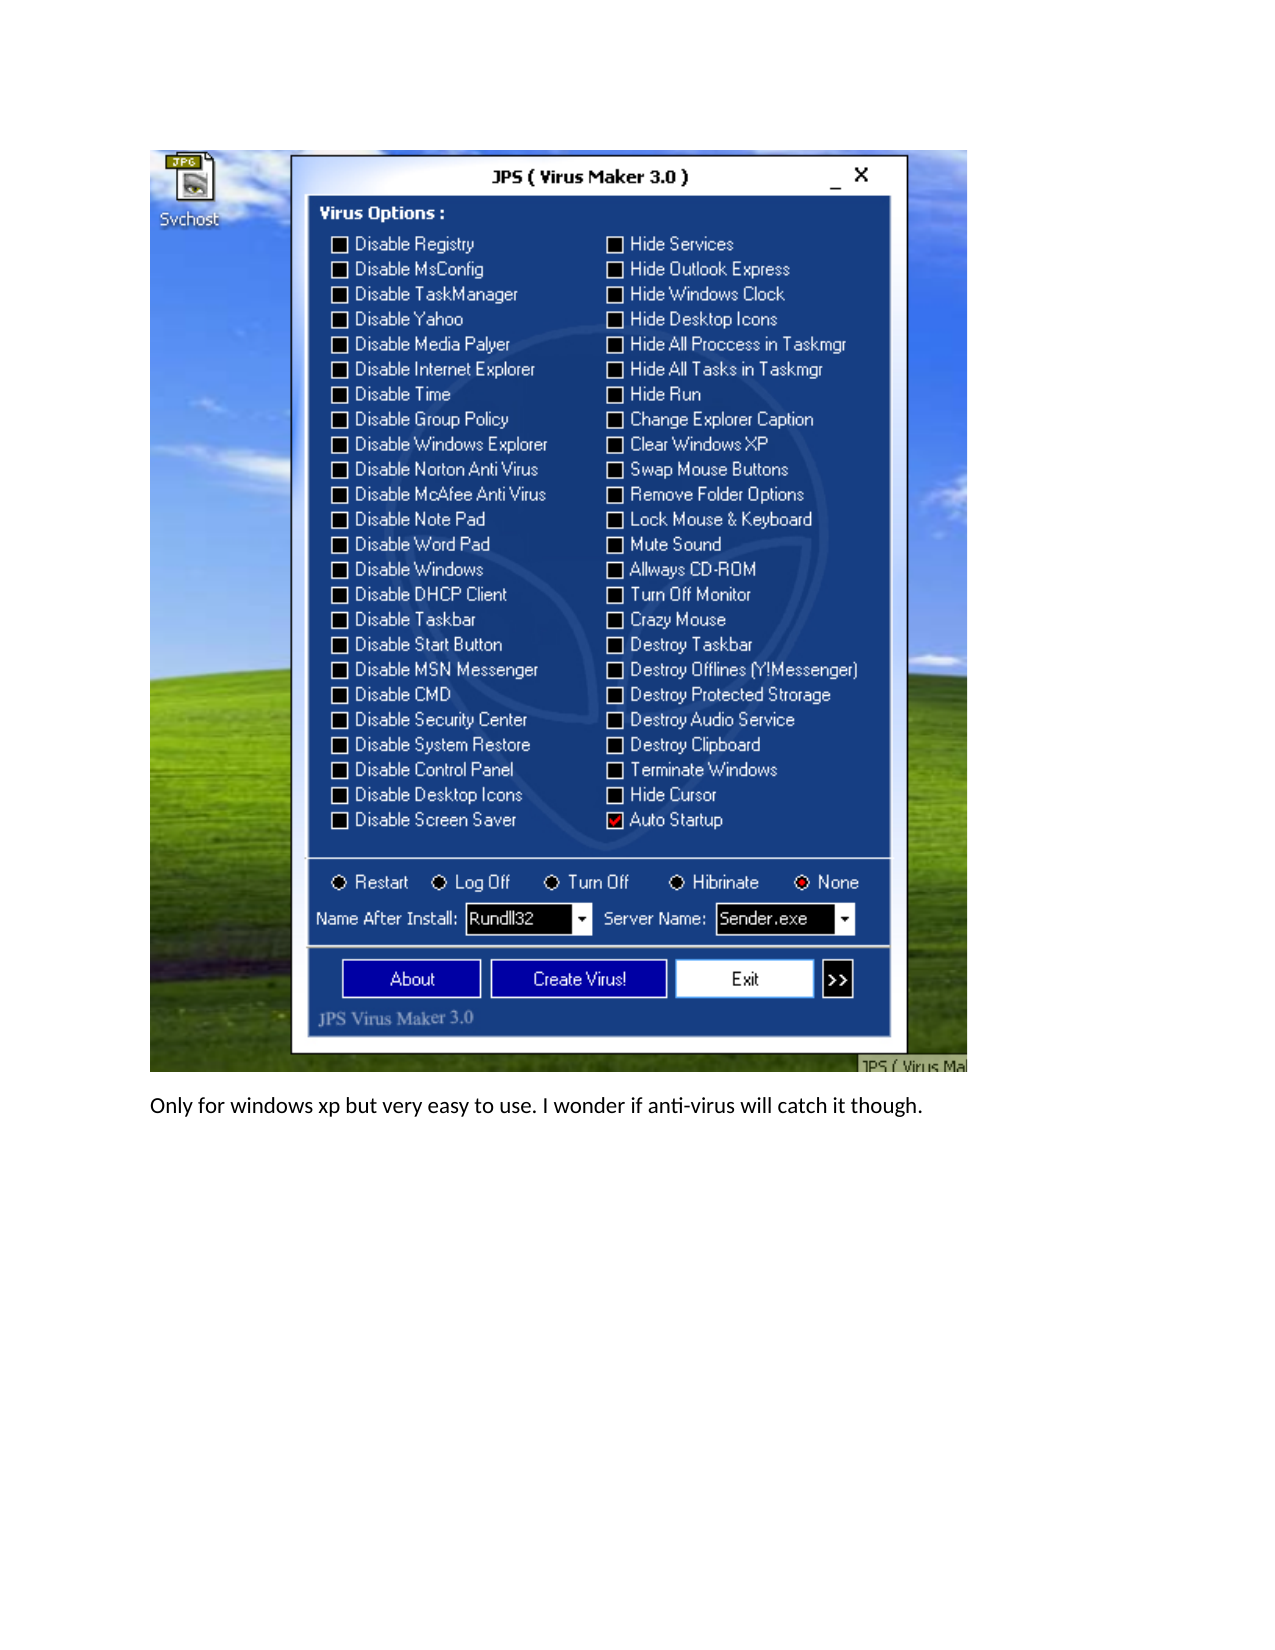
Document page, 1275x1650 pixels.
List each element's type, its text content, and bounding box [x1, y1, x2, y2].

text Only for windows xp but very easy to use. I wonder if anti-virus will catch it though. [150, 1091, 1125, 1119]
picture [150, 150, 968, 1072]
